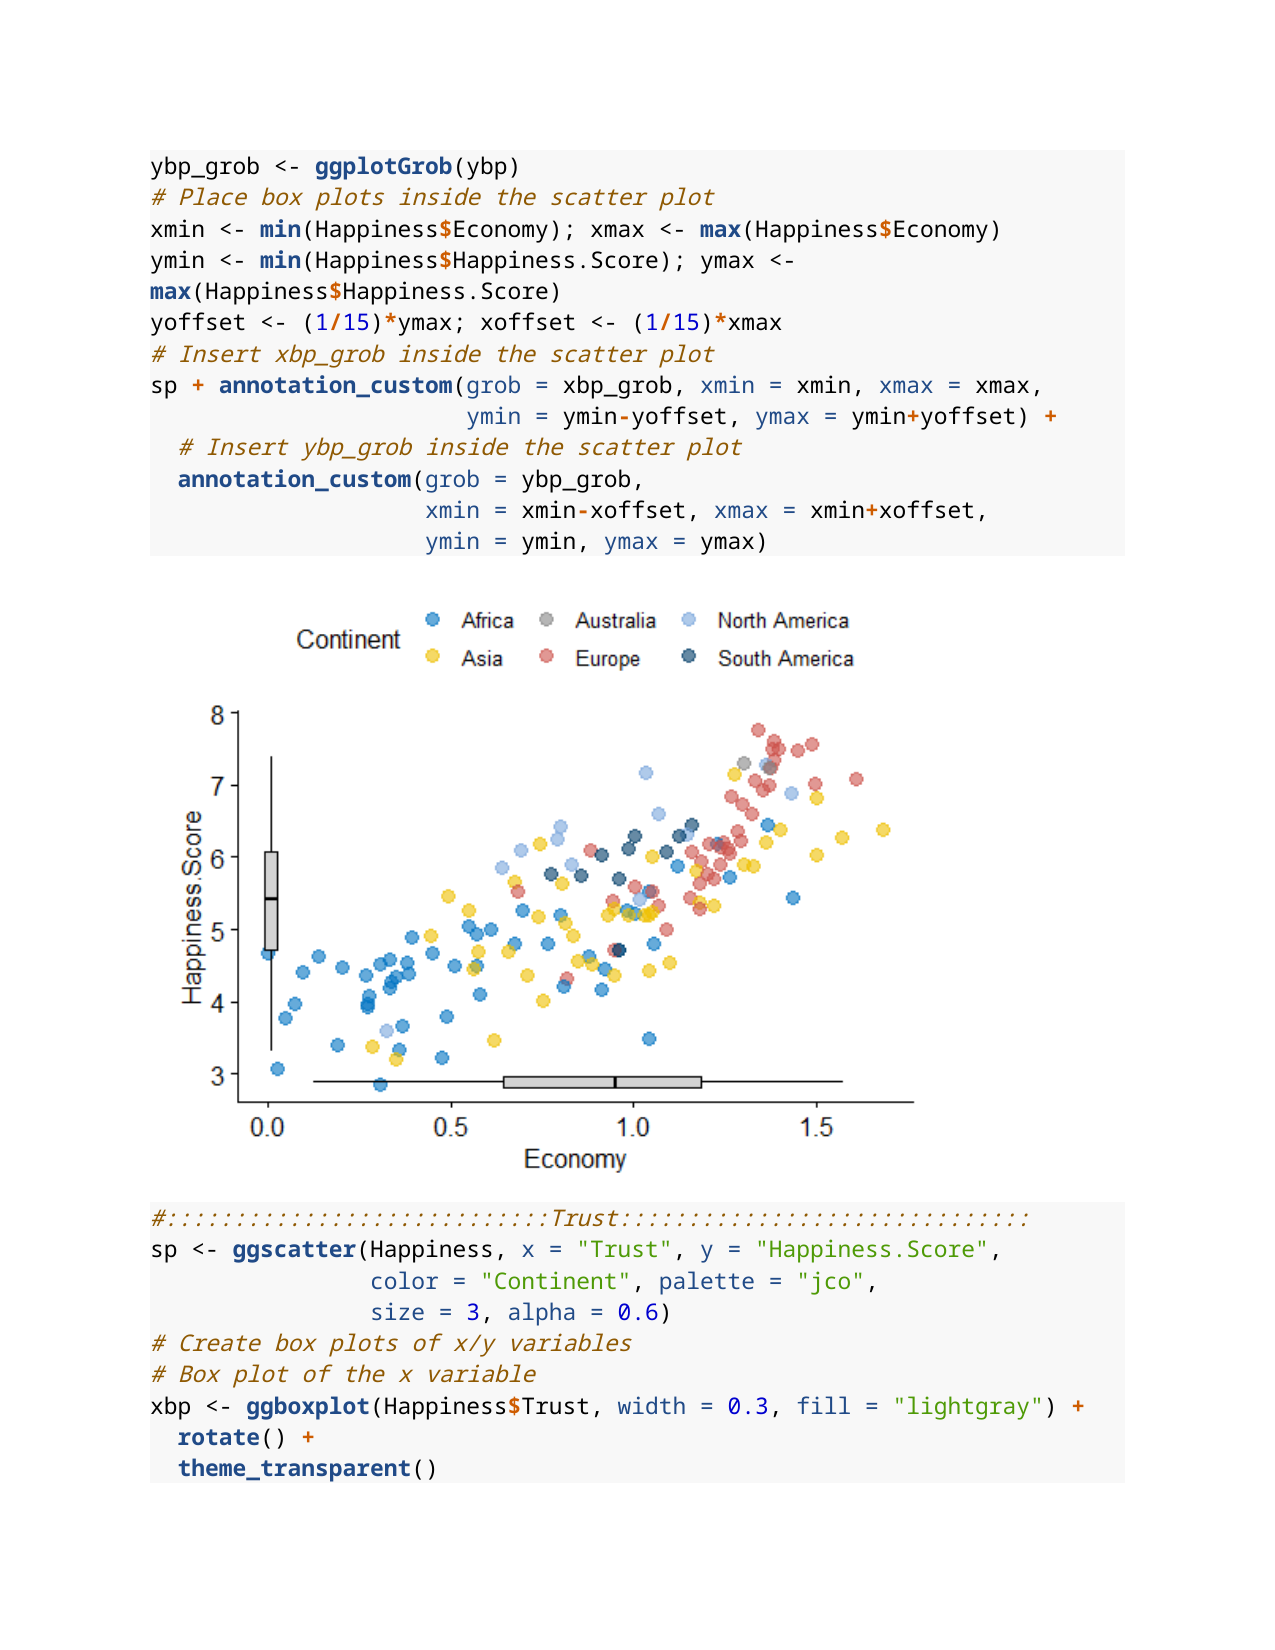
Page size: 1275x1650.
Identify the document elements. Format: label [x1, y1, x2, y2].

text [150, 1202, 1125, 1483]
text [150, 150, 1125, 556]
picture [168, 577, 927, 1184]
